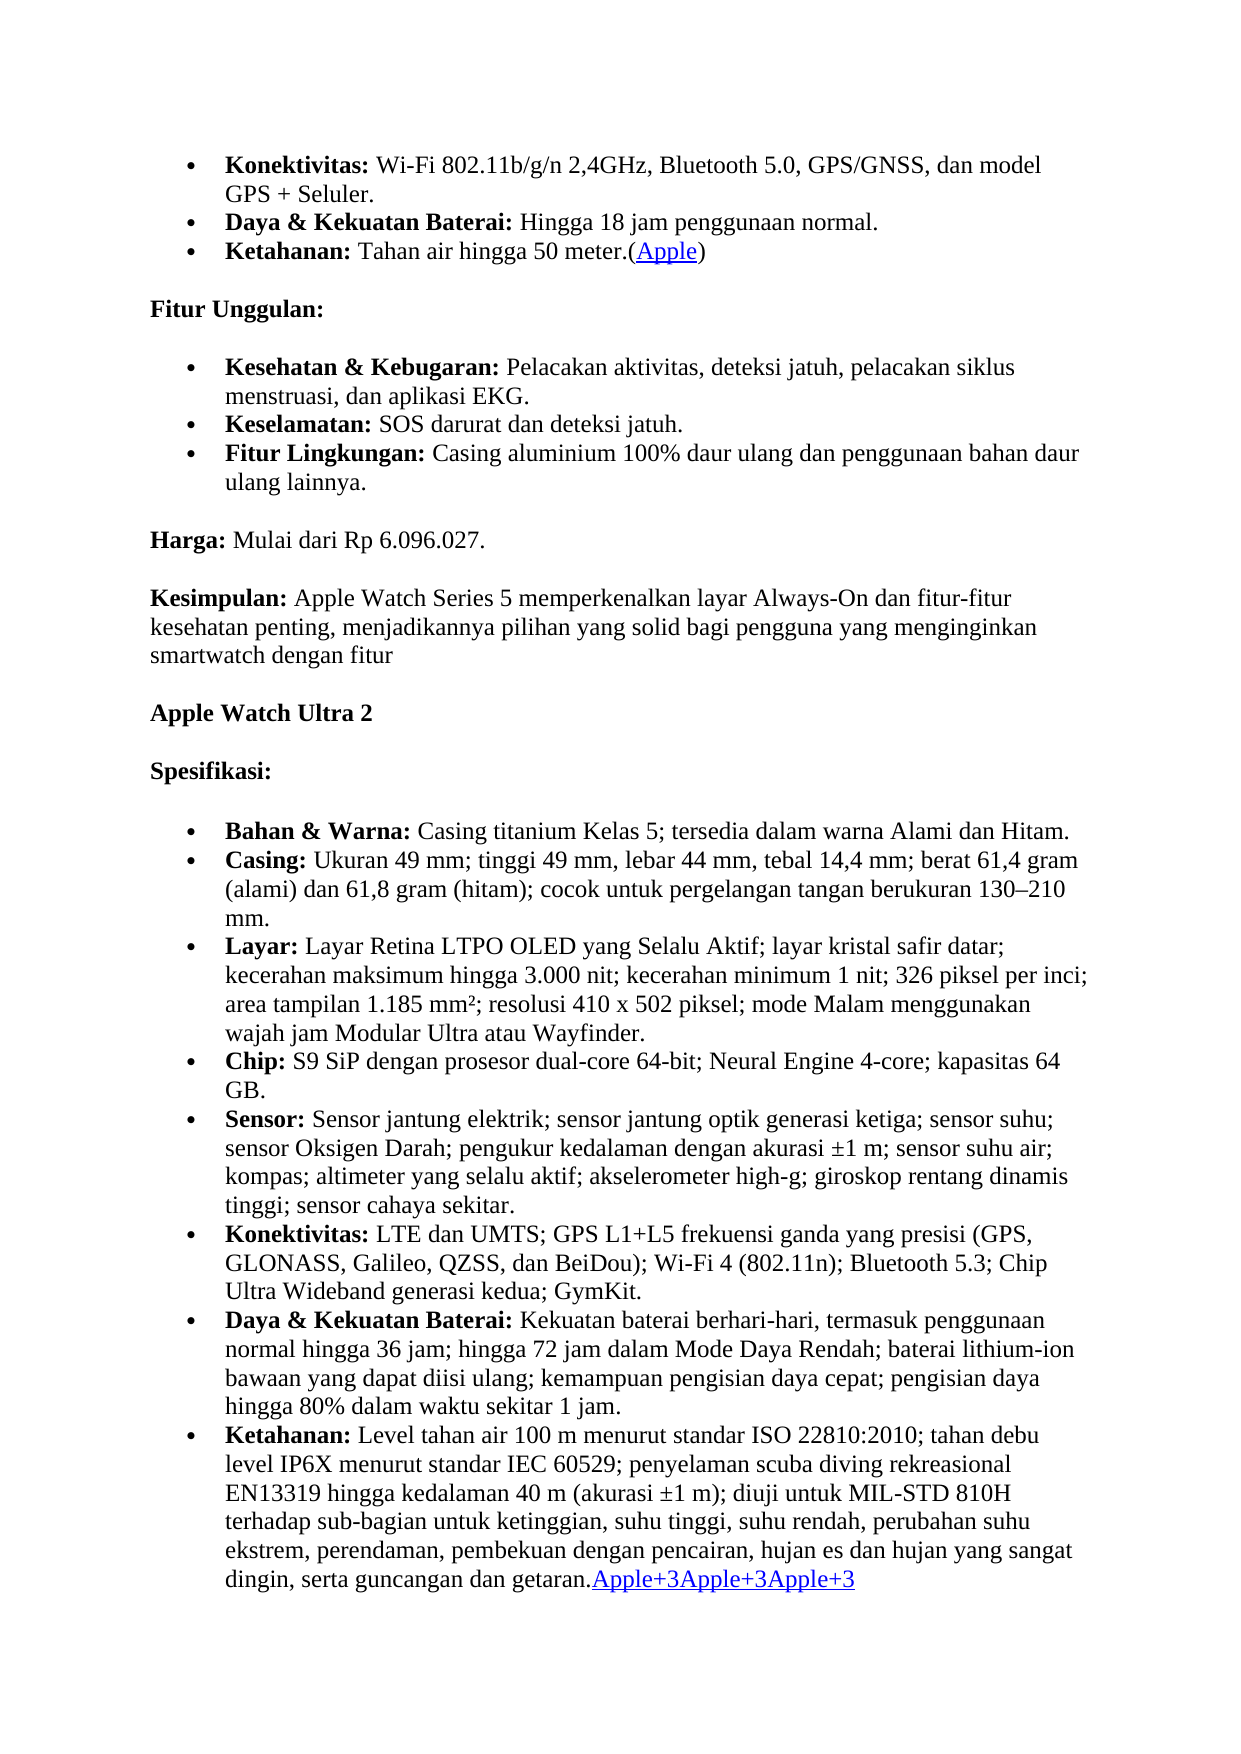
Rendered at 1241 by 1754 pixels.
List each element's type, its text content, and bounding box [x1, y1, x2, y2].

list Bahan & Warna: Casing titanium Kelas 5; tersedia dalam warna Alami dan Hitam. [187, 816, 1090, 845]
text Harga: Mulai dari Rp 6.096.027. [150, 525, 1090, 554]
list Kesehatan & Kebugaran: Pelacakan aktivitas, deteksi jatuh, pelacakan siklus menstruasi, dan aplikasi EKG. [187, 352, 1090, 409]
list Layar: Layar Retina LTPO OLED yang Selalu Aktif; layar kristal safir datar; kecerahan maksimum hingga 3.000 nit; kecerahan minimum 1 nit; 326 piksel per inci; area tampilan 1.185 mm²; resolusi 410 x 502 piksel; mode Malam menggunakan wajah jam Modular Ultra atau Wayfinder. [187, 931, 1090, 1046]
text Spesifikasi: [150, 756, 1090, 785]
list Casing: Ukuran 49 mm; tinggi 49 mm, lebar 44 mm, tebal 14,4 mm; berat 61,4 gram (alami) dan 61,8 gram (hitam); cocok untuk pergelangan tangan berukuran 130–210 mm. [187, 845, 1090, 931]
list Konektivitas: LTE dan UMTS; GPS L1+L5 frekuensi ganda yang presisi (GPS, GLONASS, Galileo, QZSS, dan BeiDou); Wi-Fi 4 (802.11n); Bluetooth 5.3; Chip Ultra Wideband generasi kedua; GymKit. [187, 1219, 1090, 1305]
list Sensor: Sensor jantung elektrik; sensor jantung optik generasi ketiga; sensor suhu; sensor Oksigen Darah; pengukur kedalaman dengan akurasi ±1 m; sensor suhu air; kompas; altimeter yang selalu aktif; akselerometer high-g; giroskop rentang dinamis tinggi; sensor cahaya sekitar. [187, 1104, 1090, 1219]
list Keselamatan: SOS darurat dan deteksi jatuh. [187, 409, 1090, 438]
list Fitur Lingkungan: Casing aluminium 100% daur ulang dan penggunaan bahan daur ulang lainnya. [187, 438, 1090, 496]
subtitle Apple Watch Ultra 2 [150, 698, 1090, 727]
list Konektivitas: Wi-Fi 802.11b/g/n 2,4GHz, Bluetooth 5.0, GPS/GNSS, dan model GPS + Seluler. [187, 150, 1090, 207]
list Daya & Kekuatan Baterai: Kekuatan baterai berhari-hari, termasuk penggunaan normal hingga 36 jam; hingga 72 jam dalam Mode Daya Rendah; baterai lithium-ion bawaan yang dapat diisi ulang; kemampuan pengisian daya cepat; pengisian daya hingga 80% dalam waktu sekitar 1 jam. [187, 1305, 1090, 1420]
list Ketahanan: Level tahan air 100 m menurut standar ISO 22810:2010; tahan debu level IP6X menurut standar IEC 60529; penyelaman scuba diving rekreasional EN13319 hingga kedalaman 40 m (akurasi ±1 m); diuji untuk MIL-STD 810H terhadap sub-bagian untuk ketinggian, suhu tinggi, suhu rendah, perubahan suhu ekstrem, perendaman, pembekuan dengan pencairan, hujan es dan hujan yang sangat dingin, serta guncangan dan getaran.Apple+3Apple+3Apple+3 [187, 1420, 1090, 1593]
list Chip: S9 SiP dengan prosesor dual-core 64-bit; Neural Engine 4-core; kapasitas 64 GB. [187, 1046, 1090, 1104]
text Kesimpulan: Apple Watch Series 5 memperkenalkan layar Always-On dan fitur-fitur kesehatan penting, menjadikannya pilihan yang solid bagi pengguna yang menginginkan smartwatch dengan fitur [150, 583, 1090, 669]
list Daya & Kekuatan Baterai: Hingga 18 jam penggunaan normal. [187, 207, 1090, 236]
text Fitur Unggulan: [150, 294, 1090, 323]
list Ketahanan: Tahan air hingga 50 meter.(Apple) [187, 236, 1090, 265]
